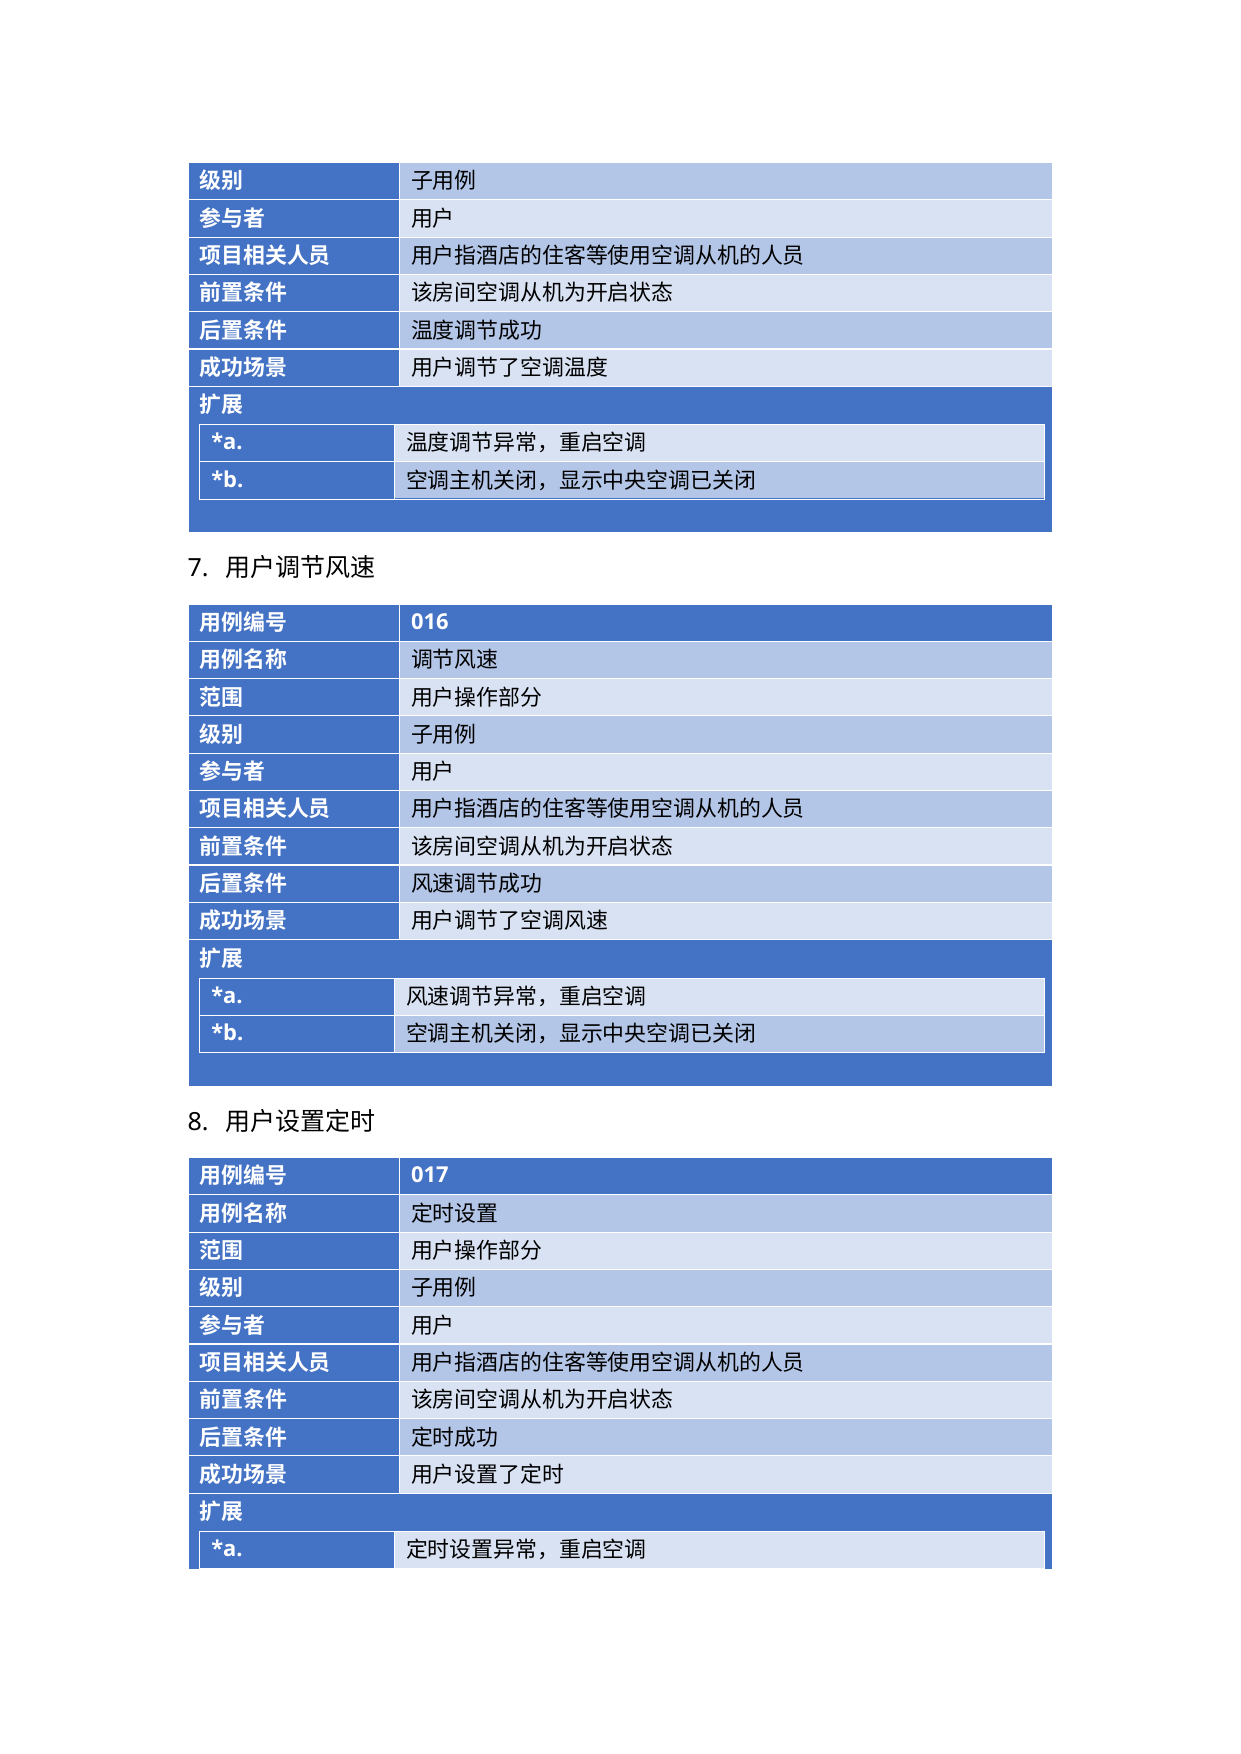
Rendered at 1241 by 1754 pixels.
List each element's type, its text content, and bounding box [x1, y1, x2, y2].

table_cell 用例名称 [189, 1195, 399, 1232]
table_cell 调节风速 [400, 642, 1052, 678]
table_cell 级别 [189, 1270, 399, 1306]
list 用户设置定时 [187, 1087, 1053, 1152]
table_cell 用户调节了空调温度 [400, 350, 1052, 386]
table_cell 用户指酒店的住客等使用空调从机的人员 [400, 791, 1052, 827]
table_cell 前置条件 [189, 828, 399, 864]
table_cell 子用例 [400, 716, 1052, 753]
table_cell 用户调节了空调风速 [400, 903, 1052, 939]
table_cell 该房间空调从机为开启状态 [400, 828, 1052, 864]
table_cell 用户指酒店的住客等使用空调从机的人员 [400, 238, 1052, 274]
table_cell 扩展 [189, 387, 1052, 532]
table_cell 子用例 [400, 1270, 1052, 1306]
table_cell 级别 [189, 163, 399, 199]
table_cell 前置条件 [189, 275, 399, 311]
table_cell 用户操作部分 [400, 679, 1052, 715]
table_cell 项目相关人员 [189, 1345, 399, 1381]
table_cell 用户 [400, 1307, 1052, 1343]
table_cell 用户设置了定时 [400, 1456, 1052, 1493]
table_header 用例编号 [189, 1158, 399, 1194]
table_cell 成功场景 [189, 350, 399, 386]
table_cell 项目相关人员 [189, 238, 399, 274]
table_cell 该房间空调从机为开启状态 [400, 275, 1052, 311]
table_cell 温度调节成功 [400, 312, 1052, 348]
table_header 用例编号 [189, 605, 399, 641]
table_cell 前置条件 [189, 1382, 399, 1418]
table_cell 参与者 [189, 1307, 399, 1343]
table_cell 范围 [189, 1233, 399, 1269]
table_cell 参与者 [189, 200, 399, 237]
table_cell 定时设置 [400, 1195, 1052, 1232]
table_cell 该房间空调从机为开启状态 [400, 1382, 1052, 1418]
table_cell 级别 [189, 716, 399, 753]
table_cell 成功场景 [189, 903, 399, 939]
table_cell 用户操作部分 [400, 1233, 1052, 1269]
table_header 016 [400, 605, 1052, 641]
table_cell 扩展 [189, 940, 1052, 1086]
table_header 017 [400, 1158, 1052, 1194]
table_cell 用例名称 [189, 642, 399, 678]
table_cell 范围 [189, 679, 399, 715]
table_cell 用户 [400, 754, 1052, 790]
table_cell 项目相关人员 [189, 791, 399, 827]
table_cell 定时成功 [400, 1419, 1052, 1455]
table_cell 用户指酒店的住客等使用空调从机的人员 [400, 1345, 1052, 1381]
table_cell 成功场景 [189, 1456, 399, 1493]
table_cell 用户 [400, 200, 1052, 237]
table_cell 风速调节成功 [400, 866, 1052, 902]
table_cell 后置条件 [189, 1419, 399, 1455]
list 用户调节风速 [187, 533, 1053, 598]
table_cell 子用例 [400, 163, 1052, 199]
table_cell 后置条件 [189, 866, 399, 902]
table_cell 扩展 [189, 1494, 1052, 1569]
table_cell 后置条件 [189, 312, 399, 348]
table_cell 参与者 [189, 754, 399, 790]
